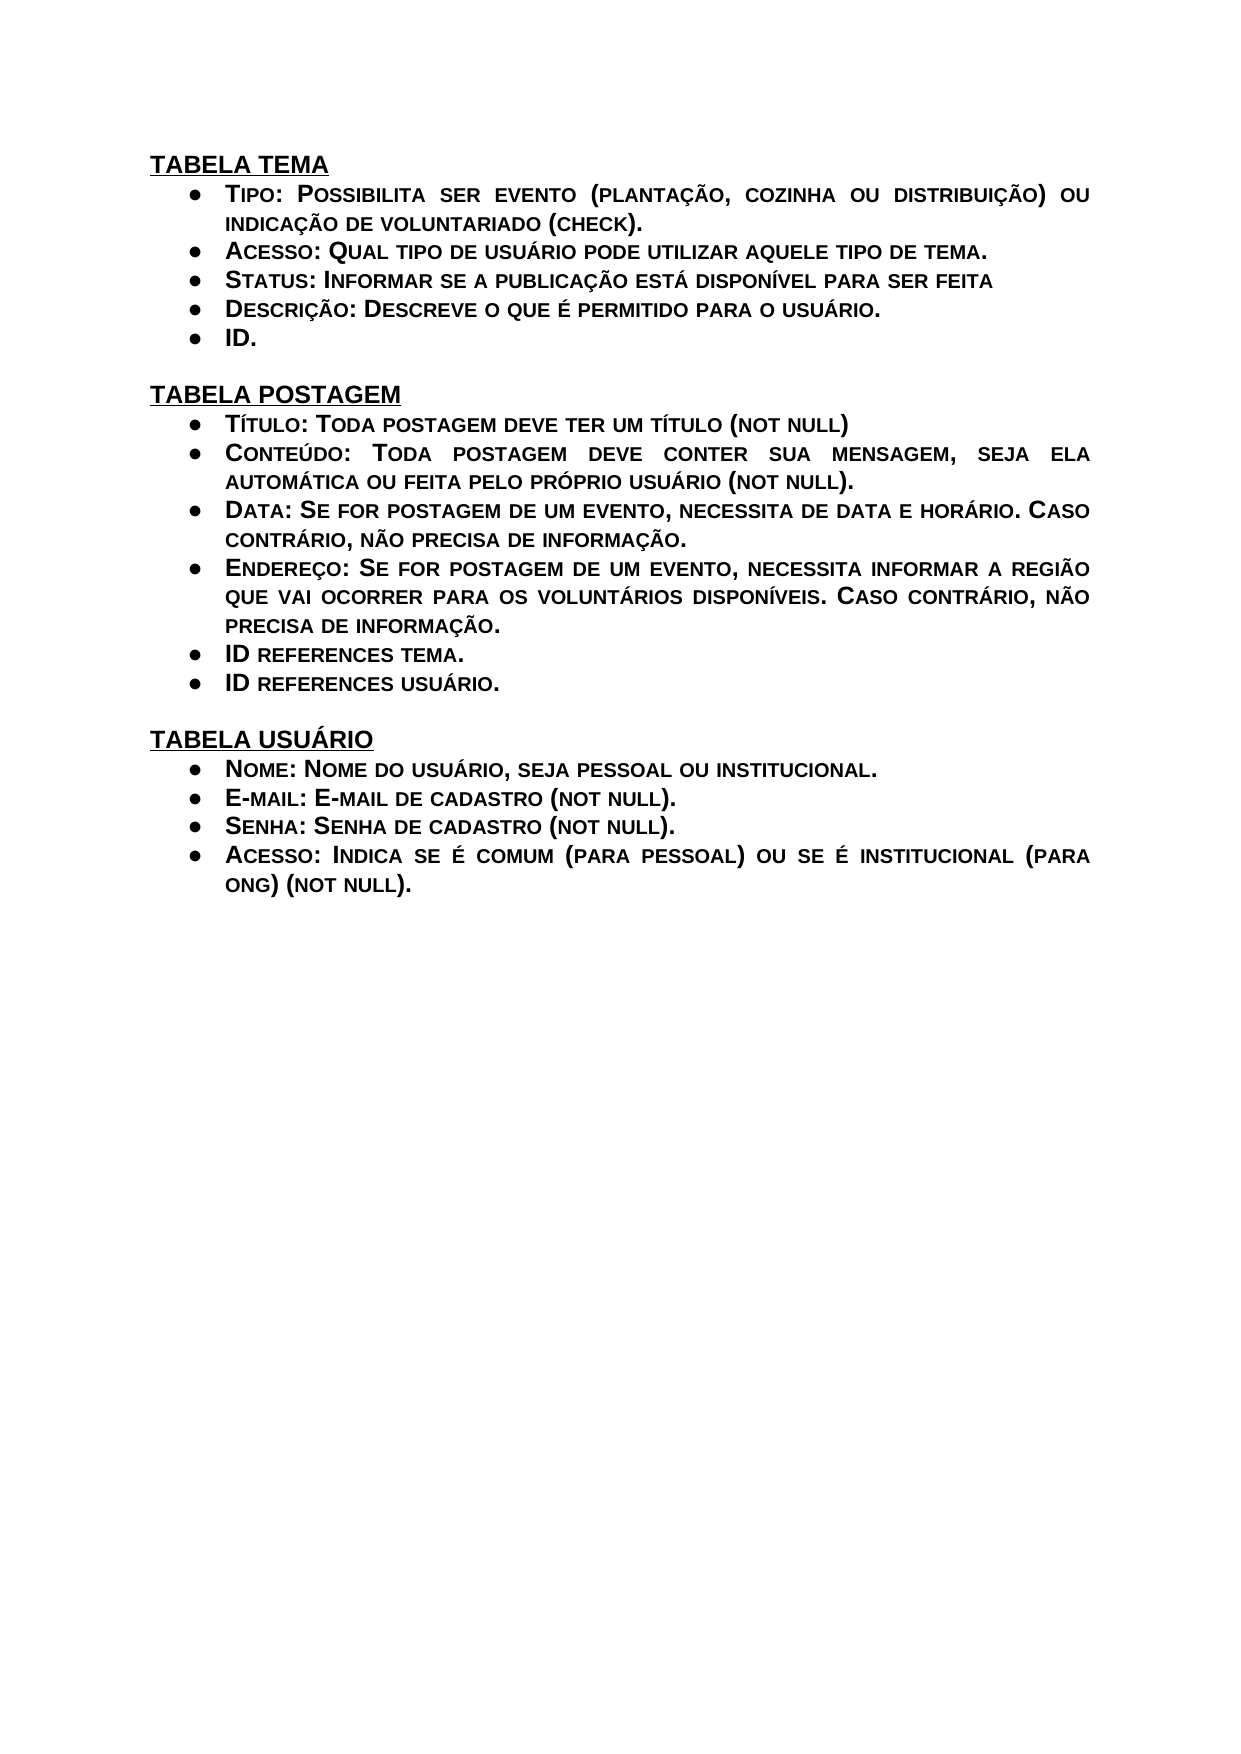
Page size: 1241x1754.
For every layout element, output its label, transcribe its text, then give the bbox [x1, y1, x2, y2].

list E-mail: E-mail de cadastro (not null). [187, 782, 1090, 811]
list Descrição: Descreve o que é permitido para o usuário. [187, 294, 1090, 322]
list Senha: Senha de cadastro (not null). [187, 811, 1090, 840]
text TABELA POSTAGEM [150, 380, 1090, 409]
list Acesso: Qual tipo de usuário pode utilizar aquele tipo de tema. [187, 236, 1090, 265]
list Status: Informar se a publicação está disponível para ser feita [187, 265, 1090, 294]
list Endereço: Se for postagem de um evento, necessita informar a região que vai ocorrer para os voluntários disponíveis. Caso contrário, não precisa de informação. [187, 552, 1090, 639]
text TABELA TEMA [150, 150, 1090, 179]
list ID references tema. [187, 639, 1090, 667]
list Título: Toda postagem deve ter um título (not null) [187, 409, 1090, 437]
list Conteúdo: Toda postagem deve conter sua mensagem, seja ela automática ou feita pelo próprio usuário (not null). [187, 437, 1090, 495]
text TABELA USUÁRIO [150, 725, 1090, 754]
list Nome: Nome do usuário, seja pessoal ou institucional. [187, 754, 1090, 782]
list Data: Se for postagem de um evento, necessita de data e horário. Caso contrário, não precisa de informação. [187, 495, 1090, 552]
list ID. [187, 322, 1090, 351]
list Acesso: Indica se é comum (para pessoal) ou se é institucional (para ong) (not null). [187, 840, 1090, 897]
list ID references usuário. [187, 667, 1090, 696]
list Tipo: Possibilita ser evento (plantação, cozinha ou distribuição) ou indicação de voluntariado (check). [187, 179, 1090, 236]
